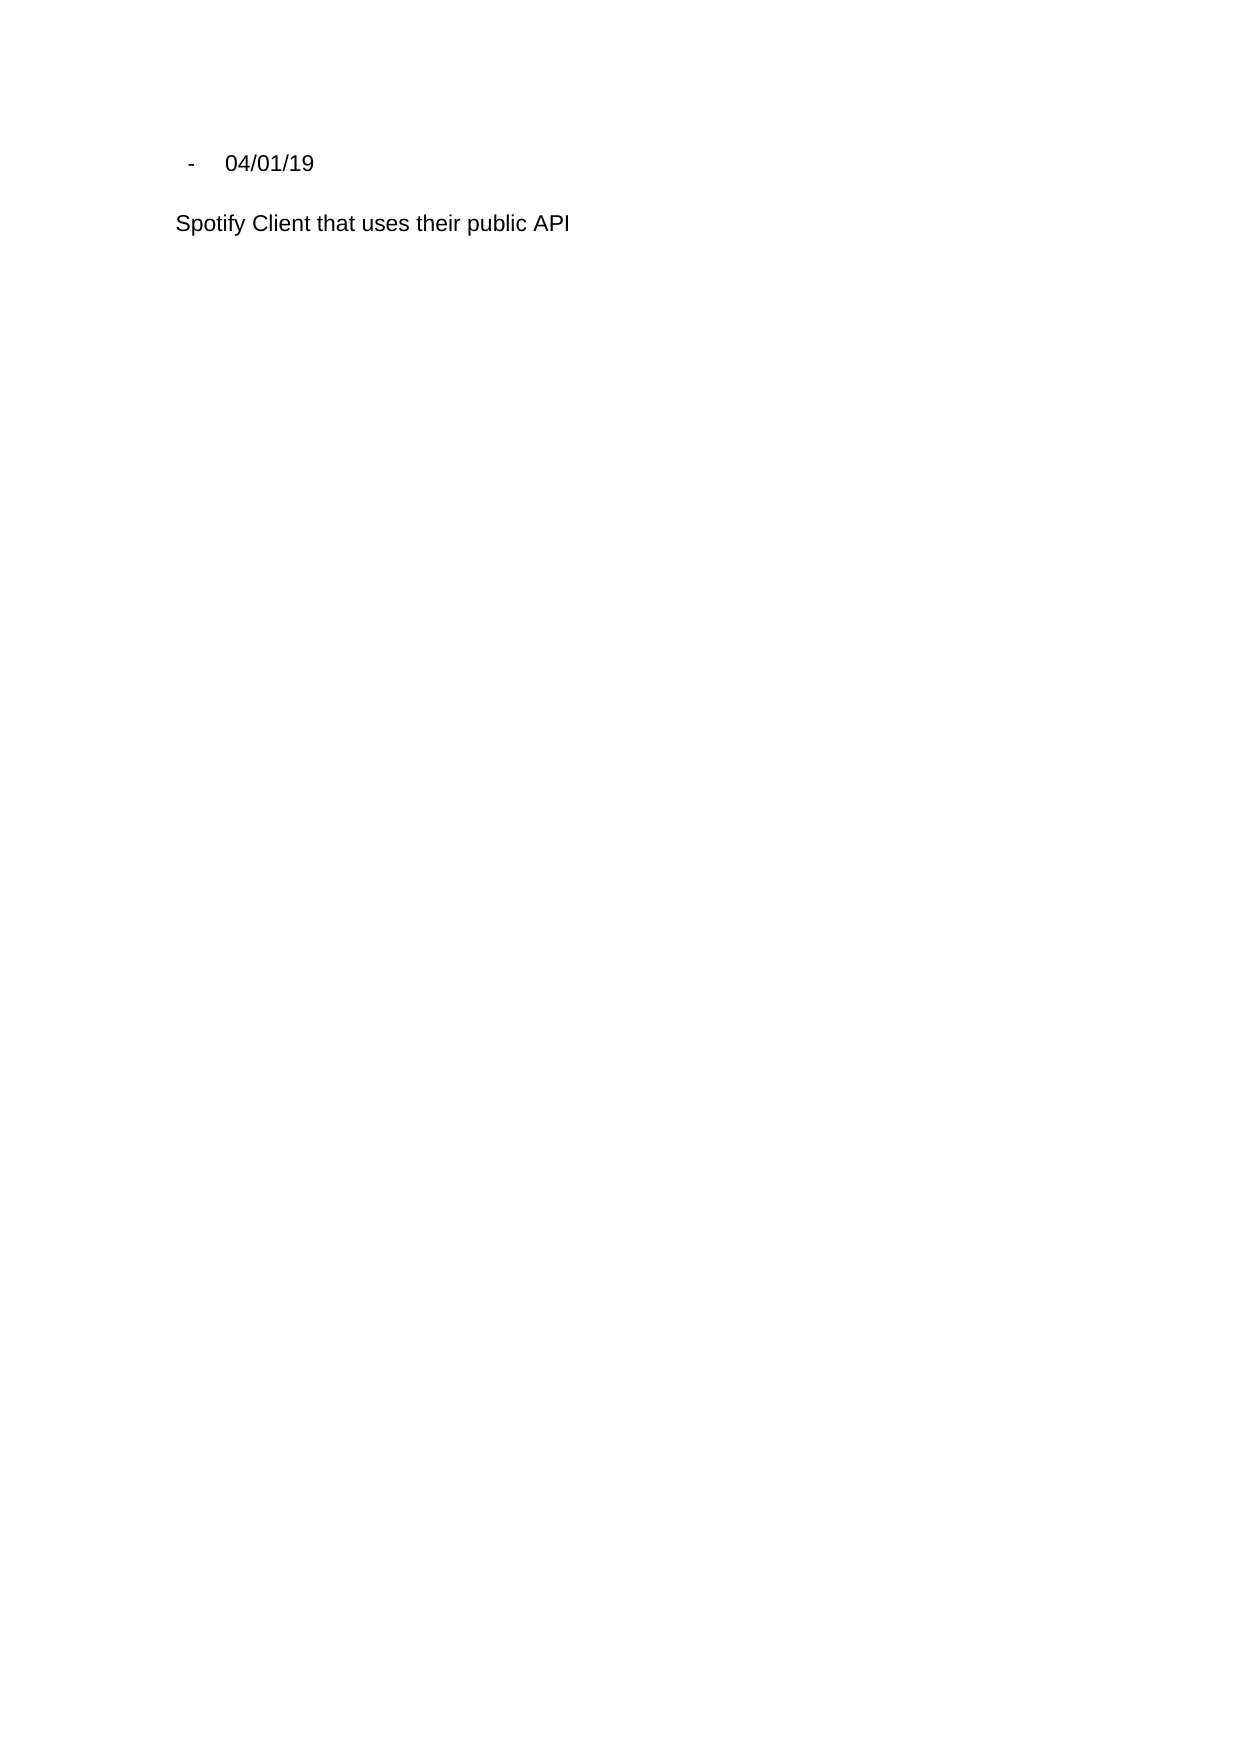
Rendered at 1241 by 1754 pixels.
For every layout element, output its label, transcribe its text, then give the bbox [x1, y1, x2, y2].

text Spotify Client that uses their public API [150, 210, 1090, 237]
list 04/01/19 [187, 150, 1090, 176]
